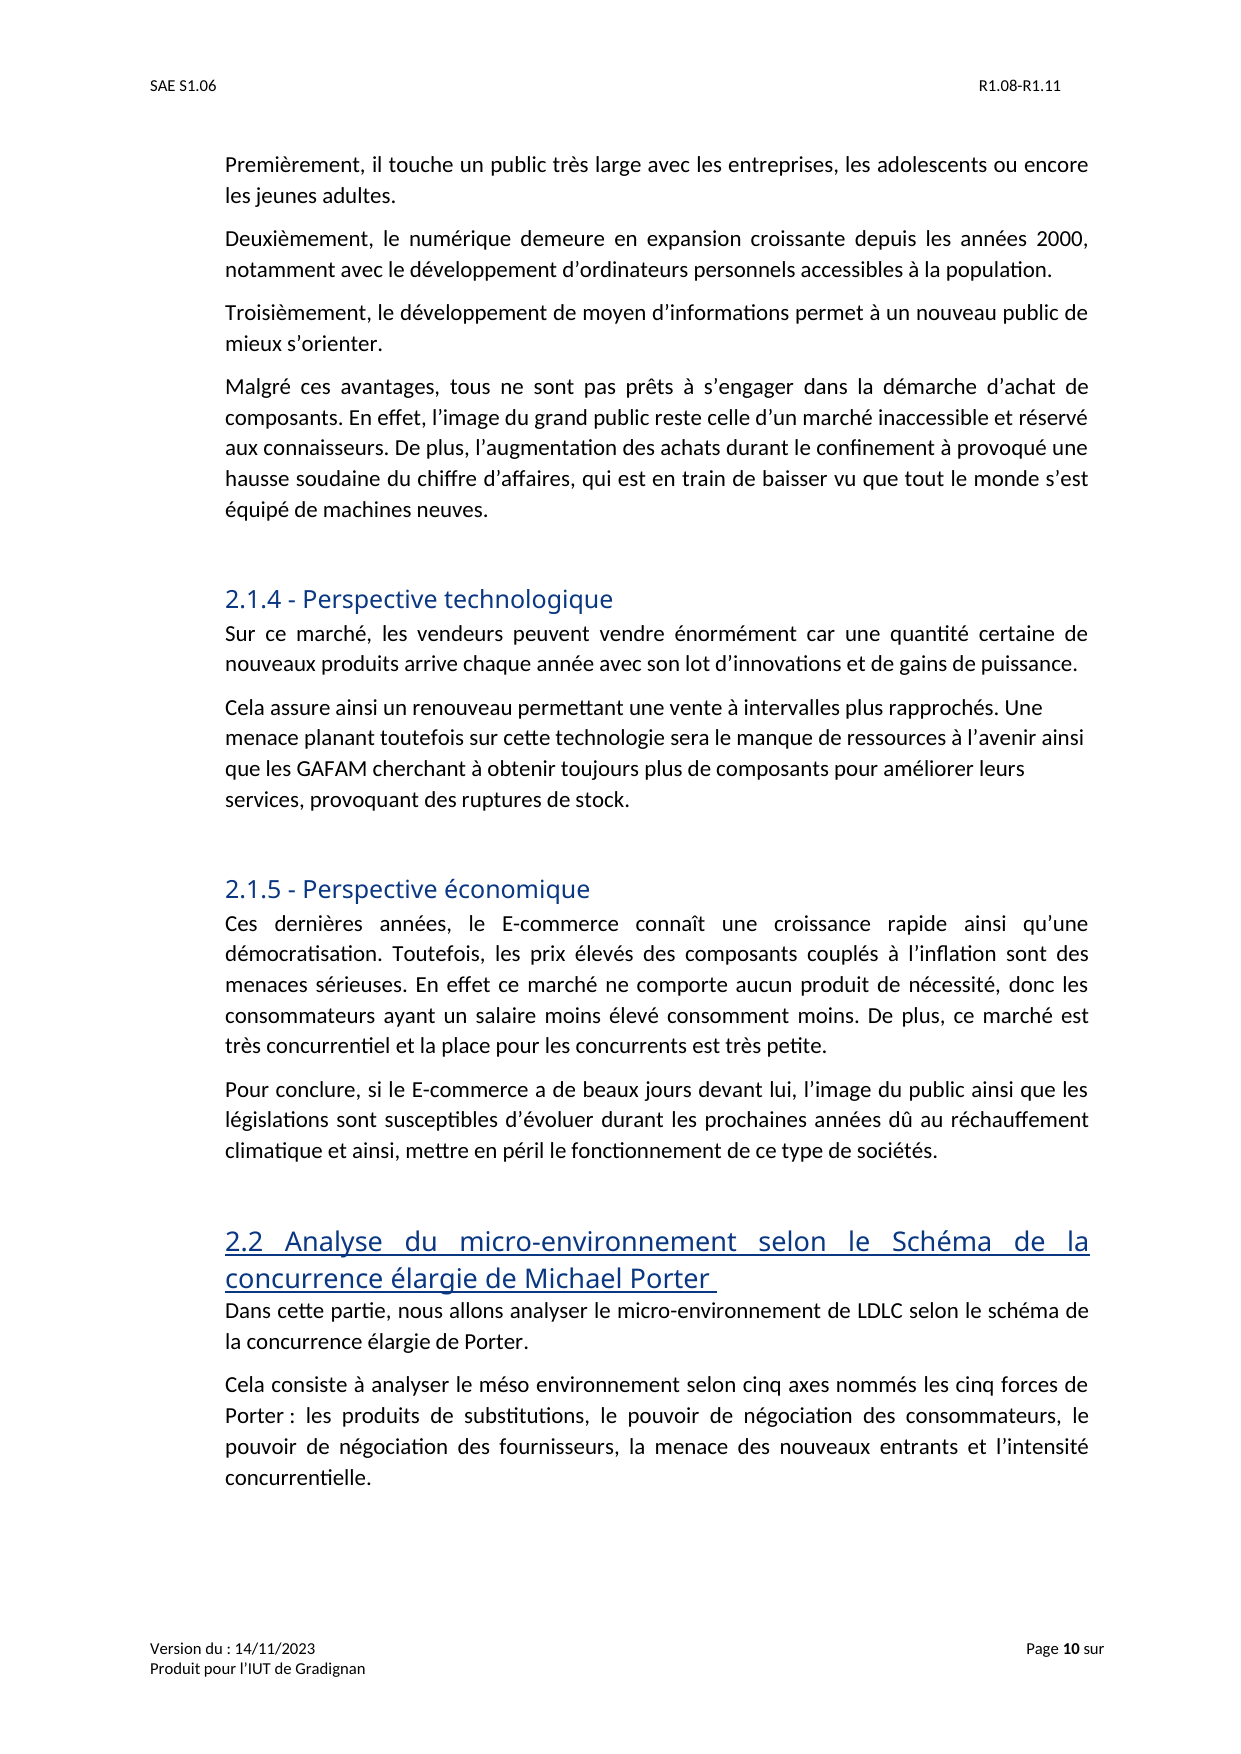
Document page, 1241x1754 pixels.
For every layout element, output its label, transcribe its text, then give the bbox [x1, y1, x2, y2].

subtitle 2.2 Analyse du micro-environnement selon le Schéma de la concurrence élargie de Michael Porter [225, 1256, 1090, 1296]
subtitle 2.1.4 - Perspective technologique [225, 581, 1090, 615]
text Troisièmement, le développement de moyen d’informations permet à un nouveau public de mieux s’orienter. [225, 298, 1090, 357]
text Ces dernières années, le E-commerce connaît une croissance rapide ainsi qu’une démocratisation. Toutefois, les prix élevés des composants couplés à l’inflation sont des menaces sérieuses. En effet ce marché ne comporte aucun produit de nécessité, donc les consommateurs ayant un salaire moins élevé consomment moins. De plus, ce marché est très concurrentiel et la place pour les concurrents est très petite. [225, 909, 1090, 1059]
text Deuxièmement, le numérique demeure en expansion croissante depuis les années 2000, notamment avec le développement d’ordinateurs personnels accessibles à la population. [225, 224, 1090, 283]
subtitle 2.1.5 - Perspective économique [225, 871, 1090, 905]
text Pour conclure, si le E-commerce a de beaux jours devant lui, l’image du public ainsi que les législations sont susceptibles d’évoluer durant les prochaines années dû au réchauffement climatique et ainsi, mettre en péril le fonctionnement de ce type de sociétés. [225, 1075, 1090, 1164]
text Cela assure ainsi un renouveau permettant une vente à intervalles plus rapprochés. Une menace planant toutefois sur cette technologie sera le manque de ressources à l’avenir ainsi que les GAFAM cherchant à obtenir toujours plus de composants pour améliorer leurs services, provoquant des ruptures de stock. [225, 693, 1090, 813]
text Premièrement, il touche un public très large avec les entreprises, les adolescents ou encore les jeunes adultes. [225, 150, 1090, 209]
text Dans cette partie, nous allons analyser le micro-environnement de LDLC selon le schéma de la concurrence élargie de Porter. [225, 1296, 1090, 1355]
text Malgré ces avantages, tous ne sont pas prêts à s’engager dans la démarche d’achat de composants. En effet, l’image du grand public reste celle d’un marché inaccessible et réservé aux connaisseurs. De plus, l’augmentation des achats durant le confinement à provoqué une hausse soudaine du chiffre d’affaires, qui est en train de baisser vu que tout le monde s’est équipé de machines neuves. [225, 372, 1090, 523]
text Sur ce marché, les vendeurs peuvent vendre énormément car une quantité certaine de nouveaux produits arrive chaque année avec son lot d’innovations et de gains de puissance. [225, 619, 1090, 677]
subtitle 2.2 Analyse du micro-environnement selon le Schéma de la concurrence élargie de Michael Porter [225, 1223, 1090, 1254]
text Cela consiste à analyser le méso environnement selon cinq axes nommés les cinq forces de Porter : les produits de substitutions, le pouvoir de négociation des consommateurs, le pouvoir de négociation des fournisseurs, la menace des nouveaux entrants et l’intensité concurrentielle. [225, 1370, 1090, 1491]
